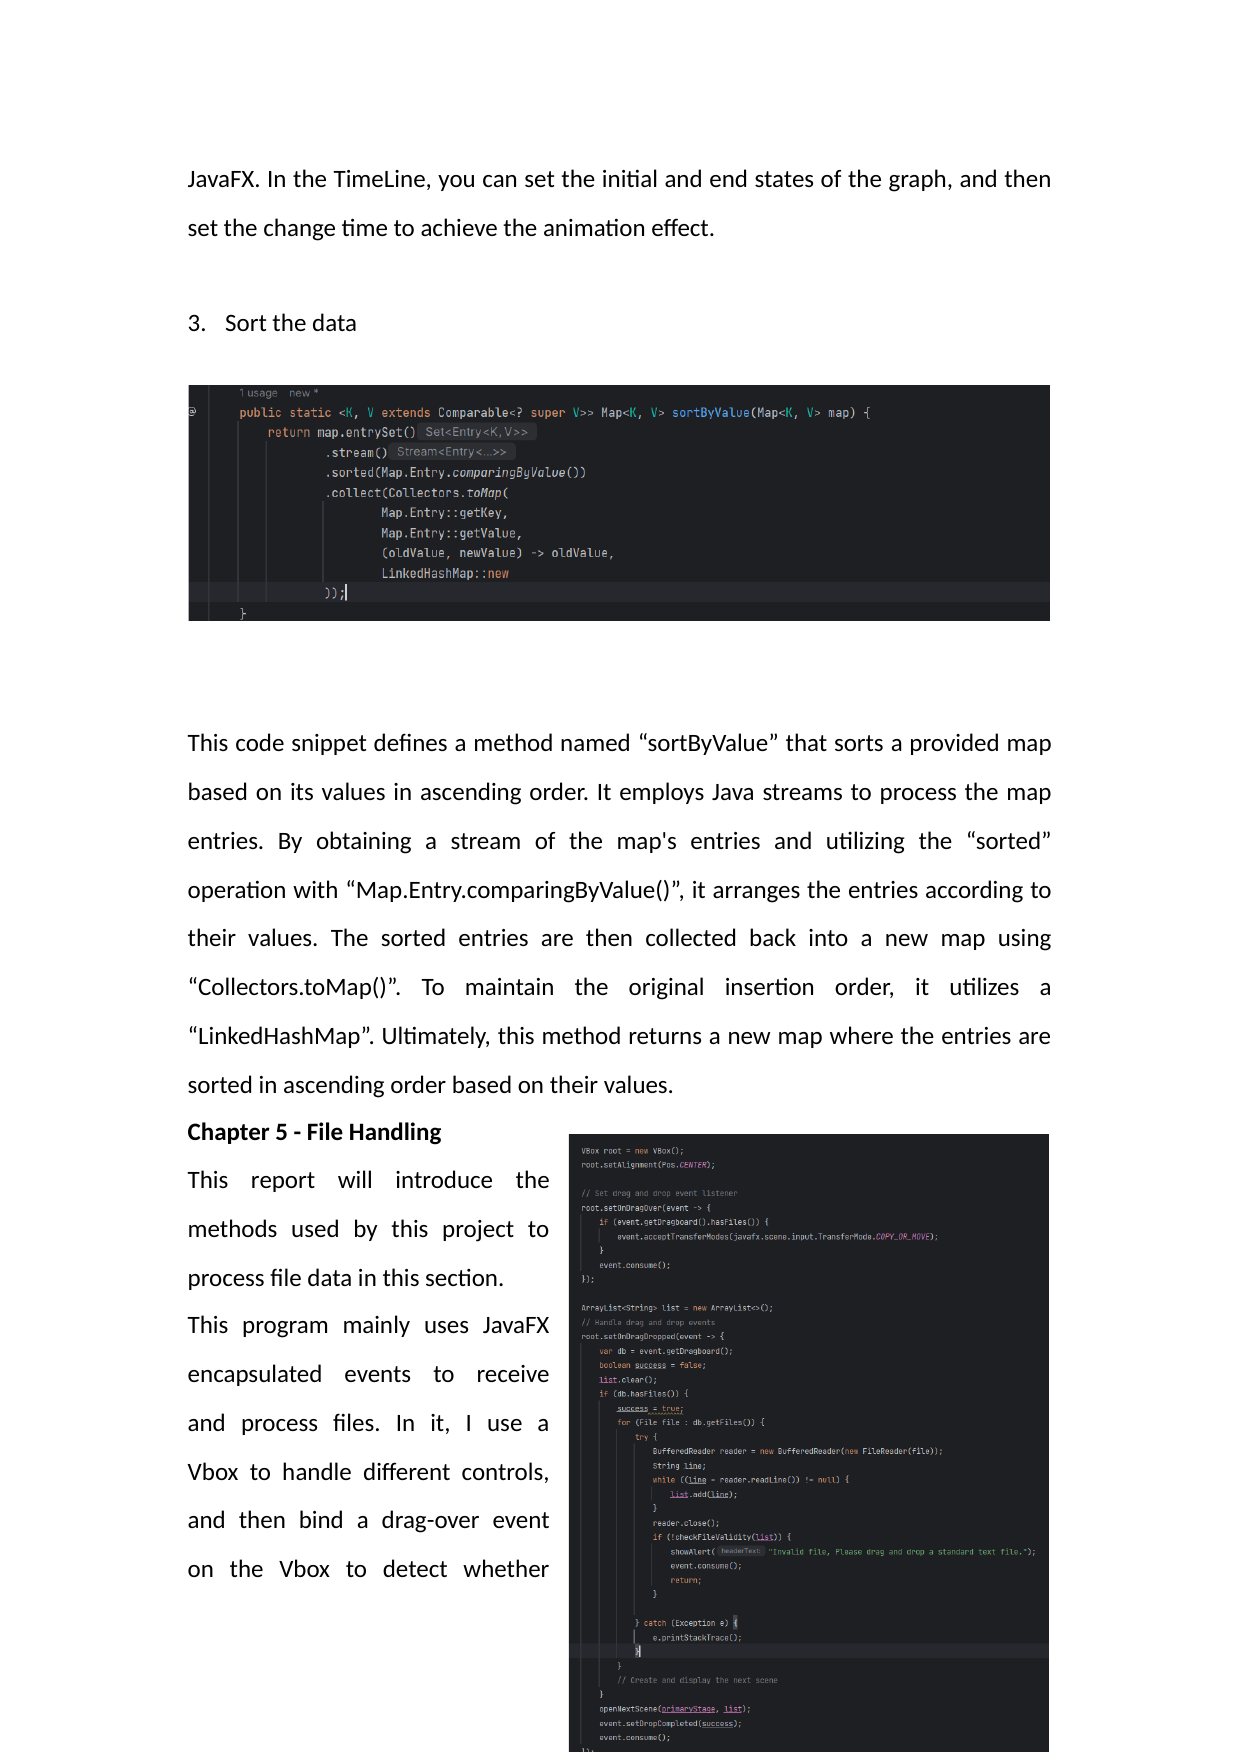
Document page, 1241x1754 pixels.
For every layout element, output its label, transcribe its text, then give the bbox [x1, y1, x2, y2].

text Chapter 5 - File Handling [187, 1116, 1053, 1148]
text This report will introduce the methods used by this project to process file data in this section. [187, 1163, 567, 1293]
text This code snippet defines a method named “sortByValue” that sorts a provided map based on its values in ascending order. It employs Java streams to process the map entries. By obtaining a stream of the map's entries and utilizing the “sorted” operation with “Map.Entry.comparingByValue()”, it arranges the entries according to their values. The sorted entries are then collected back into a new map using “Collectors.toMap()”. To maintain the original insertion order, it utilizes a “LinkedHashMap”. Ultimately, this method returns a new map where the entries are sorted in ascending order based on their values. [187, 727, 1053, 1100]
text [187, 162, 1053, 243]
list Sort the data [187, 306, 1053, 339]
picture [567, 1134, 1049, 1750]
picture [187, 385, 1050, 620]
